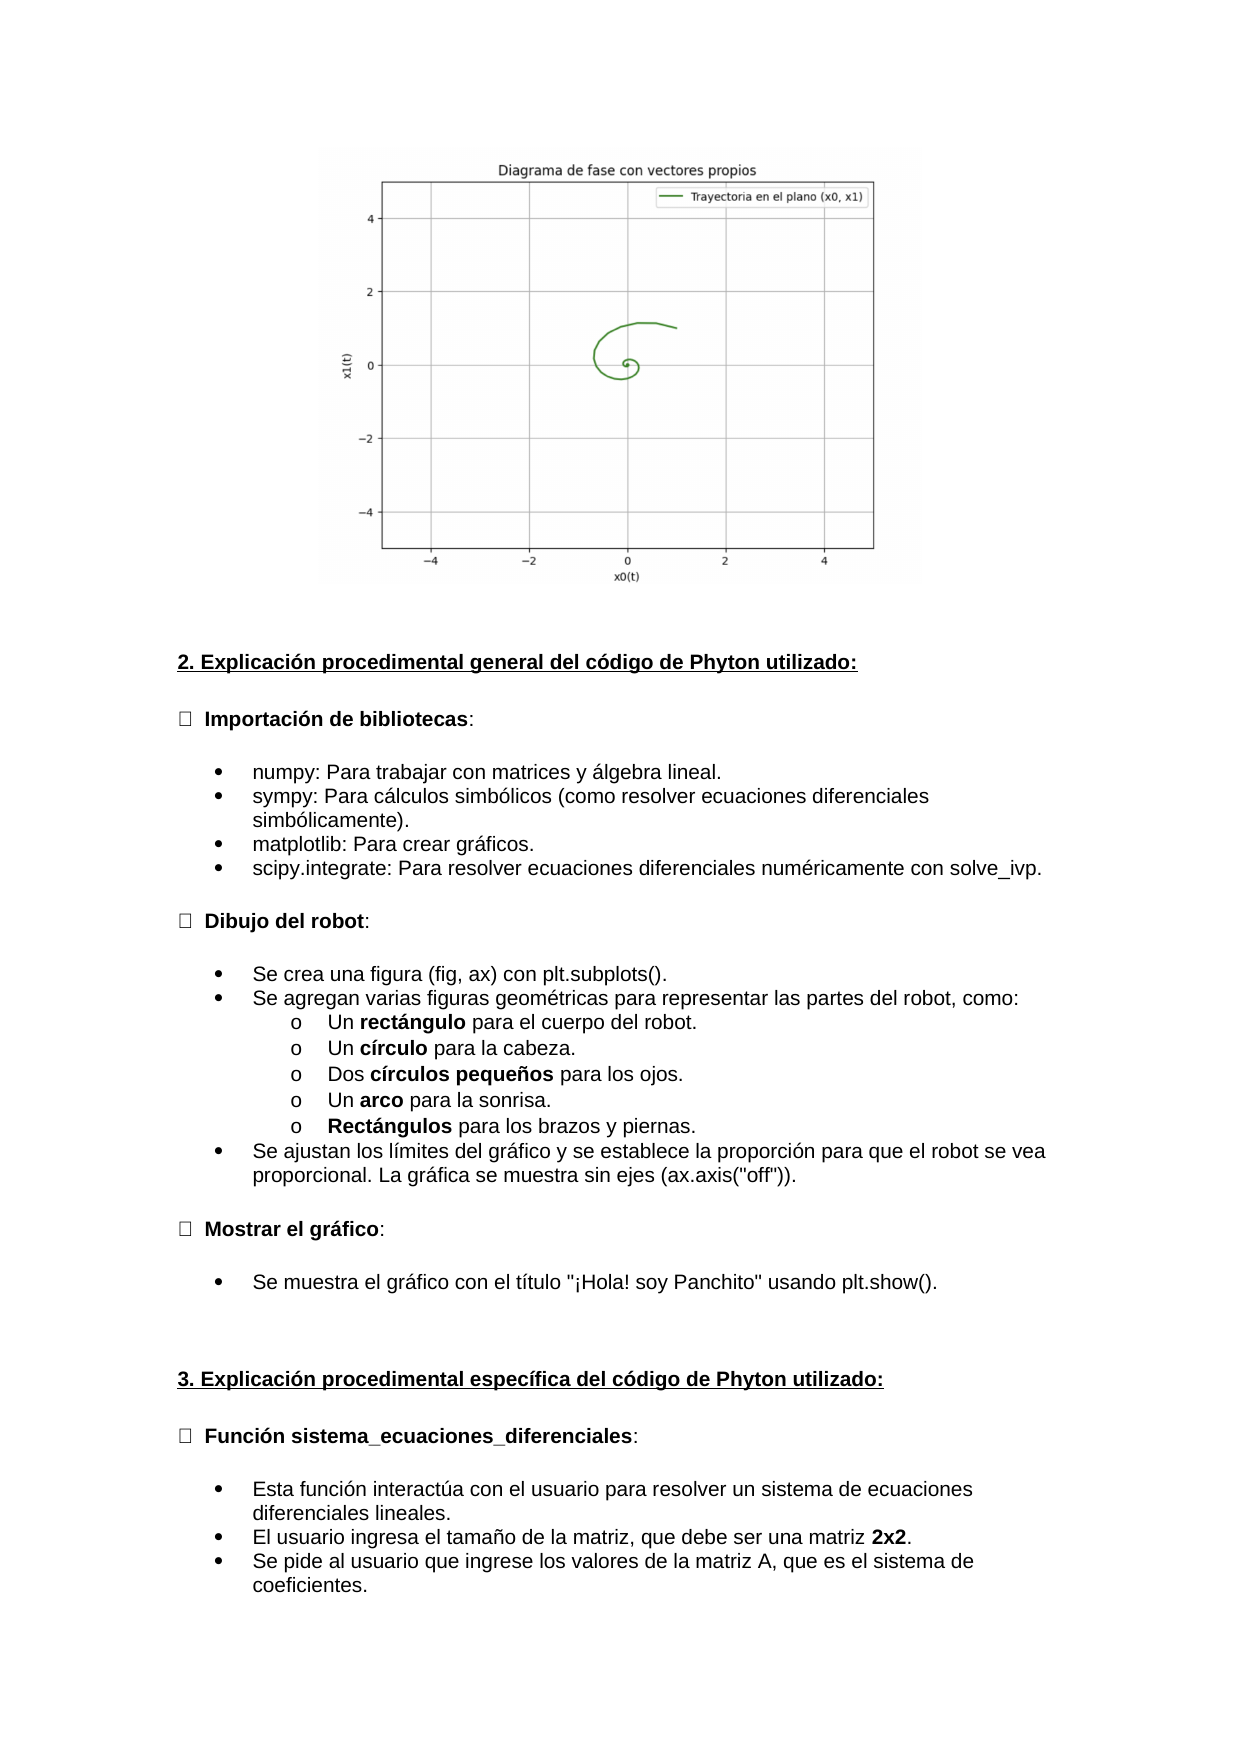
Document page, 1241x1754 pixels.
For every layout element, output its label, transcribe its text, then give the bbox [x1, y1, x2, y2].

list sympy: Para cálculos simbólicos (como resolver ecuaciones diferenciales simbólicamente). [215, 783, 1063, 832]
text 3. Explicación procedimental específica del código de Phyton utilizado: [177, 1367, 1063, 1391]
text  Función sistema_ecuaciones_diferenciales: [177, 1424, 1063, 1448]
list Se agregan varias figuras geométricas para representar las partes del robot, como: [215, 986, 1063, 1010]
list Se muestra el gráfico con el título "¡Hola! soy Panchito" usando plt.show(). [215, 1269, 1063, 1294]
list Un rectángulo para el cuerpo del robot. [290, 1010, 1063, 1036]
list Se pide al usuario que ingrese los valores de la matriz A, que es el sistema de coeficientes. [215, 1549, 1063, 1597]
list numpy: Para trabajar con matrices y álgebra lineal. [215, 759, 1063, 783]
picture [318, 147, 923, 584]
list scipy.integrate: Para resolver ecuaciones diferenciales numéricamente con solve_ivp. [215, 856, 1063, 880]
text 2. Explicación procedimental general del código de Phyton utilizado: [177, 650, 1063, 674]
list Esta función interactúa con el usuario para resolver un sistema de ecuaciones diferenciales lineales. [215, 1477, 1063, 1525]
text  Importación de bibliotecas: [177, 706, 1063, 730]
list Se ajustan los límites del gráfico y se establece la proporción para que el robot se vea proporcional. La gráfica se muestra sin ejes (ax.axis("off")). [215, 1139, 1063, 1187]
list matplotlib: Para crear gráficos. [215, 832, 1063, 856]
list Un arco para la sonrisa. [290, 1088, 1063, 1113]
list Dos círculos pequeños para los ojos. [290, 1062, 1063, 1088]
list Un círculo para la cabeza. [290, 1036, 1063, 1062]
text  Dibujo del robot: [177, 909, 1063, 933]
text  Mostrar el gráfico: [177, 1216, 1063, 1240]
list Rectángulos para los brazos y piernas. [290, 1113, 1063, 1139]
list Se crea una figura (fig, ax) con plt.subplots(). [215, 962, 1063, 986]
list El usuario ingresa el tamaño de la matriz, que debe ser una matriz 2x2. [215, 1525, 1063, 1549]
